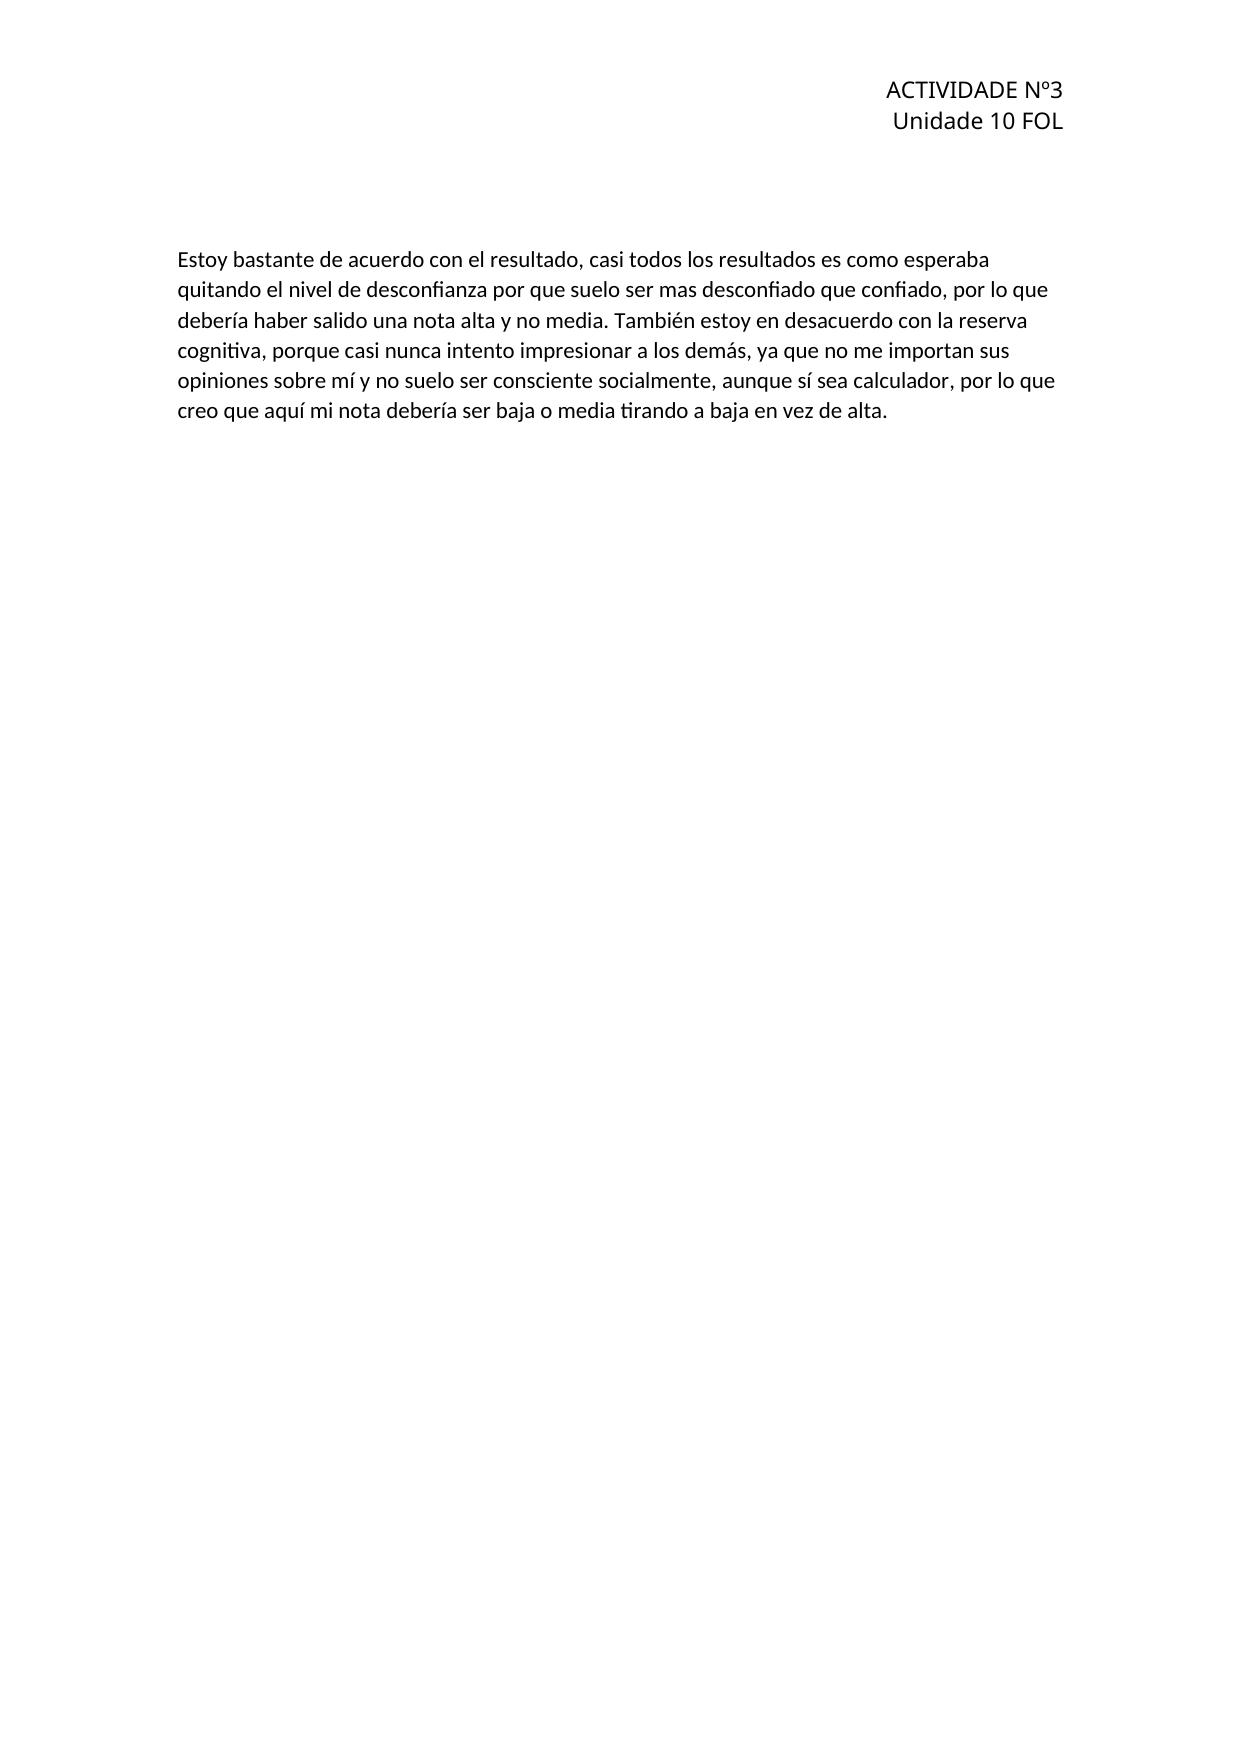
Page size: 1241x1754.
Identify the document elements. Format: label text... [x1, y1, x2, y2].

text Estoy bastante de acuerdo con el resultado, casi todos los resultados es como esperaba quitando el nivel de desconfianza por que suelo ser mas desconfiado que confiado, por lo que debería haber salido una nota alta y no media. También estoy en desacuerdo con la reserva cognitiva, porque casi nunca intento impresionar a los demás, ya que no me importan sus opiniones sobre mí y no suelo ser consciente socialmente, aunque sí sea calculador, por lo que creo que aquí mi nota debería ser baja o media tirando a baja en vez de alta. [177, 245, 1063, 424]
